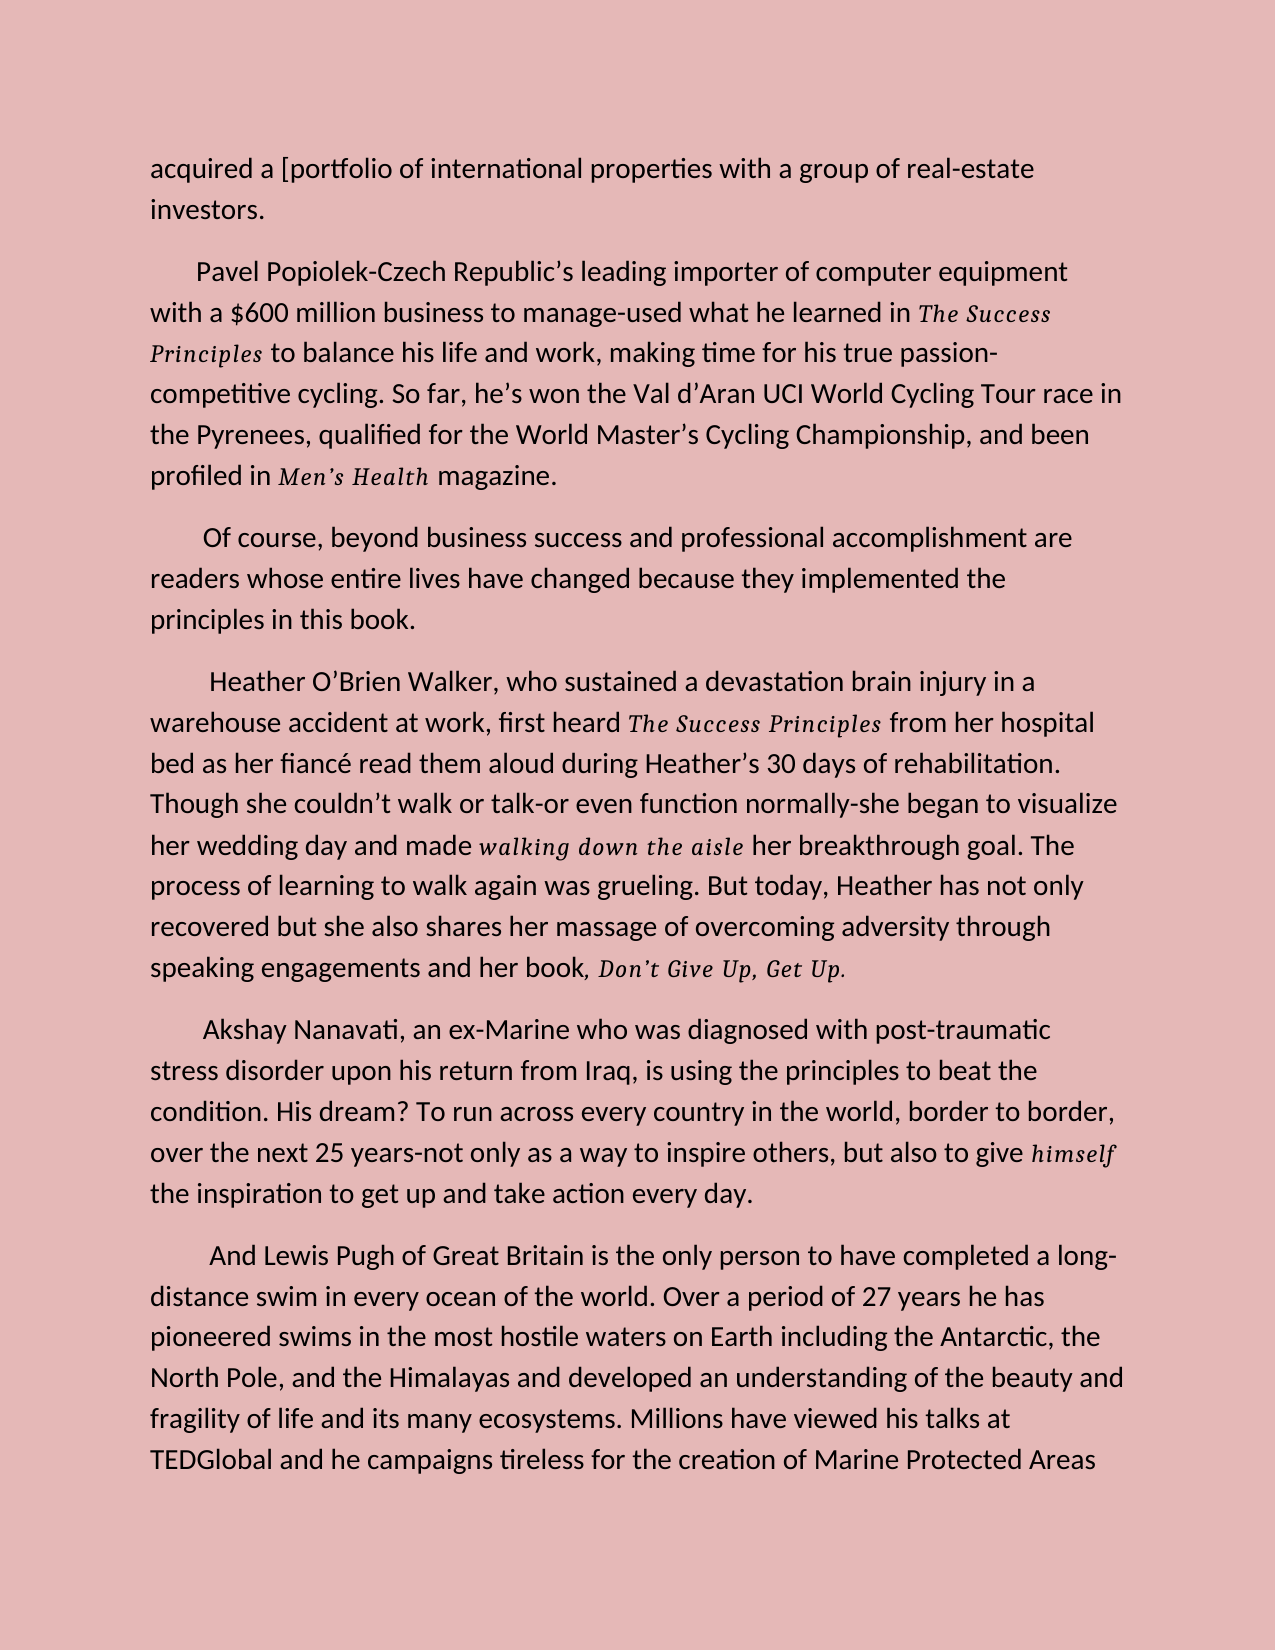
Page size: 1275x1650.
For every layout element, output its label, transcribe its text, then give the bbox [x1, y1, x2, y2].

text Pavel Popiolek-Czech Republic’s leading importer of computer equipment with a $600 million business to manage-used what he learned in The Success Principles to balance his life and work, making time for his true passion-competitive cycling. So far, he’s won the Val d’Aran UCI World Cycling Tour race in the Pyrenees, qualified for the World Master’s Cycling Championship, and been profiled in Men’s Health magazine. [150, 253, 1125, 493]
text Akshay Nanavati, an ex-Marine who was diagnosed with post-traumatic stress disorder upon his return from Iraq, is using the principles to beat the condition. His dream? To run across every country in the world, border to border, over the next 25 years-not only as a way to inspire others, but also to give himself the inspiration to get up and take action every day. [150, 1011, 1125, 1211]
text Of course, beyond business success and professional accomplishment are readers whose entire lives have changed because they implemented the principles in this book. [150, 519, 1125, 637]
text Heather O’Brien Walker, who sustained a devastation brain injury in a warehouse accident at work, first heard The Success Principles from her hospital bed as her fiancé read them aloud during Heather’s 30 days of rehabilitation. Though she couldn’t walk or talk-or even function normally-she began to visualize her wedding day and made walking down the aisle her breakthrough goal. The process of learning to walk again was grueling. But today, Heather has not only recovered but she also shares her massage of overcoming adversity through speaking engagements and her book, Don’t Give Up, Get Up. [150, 663, 1125, 985]
